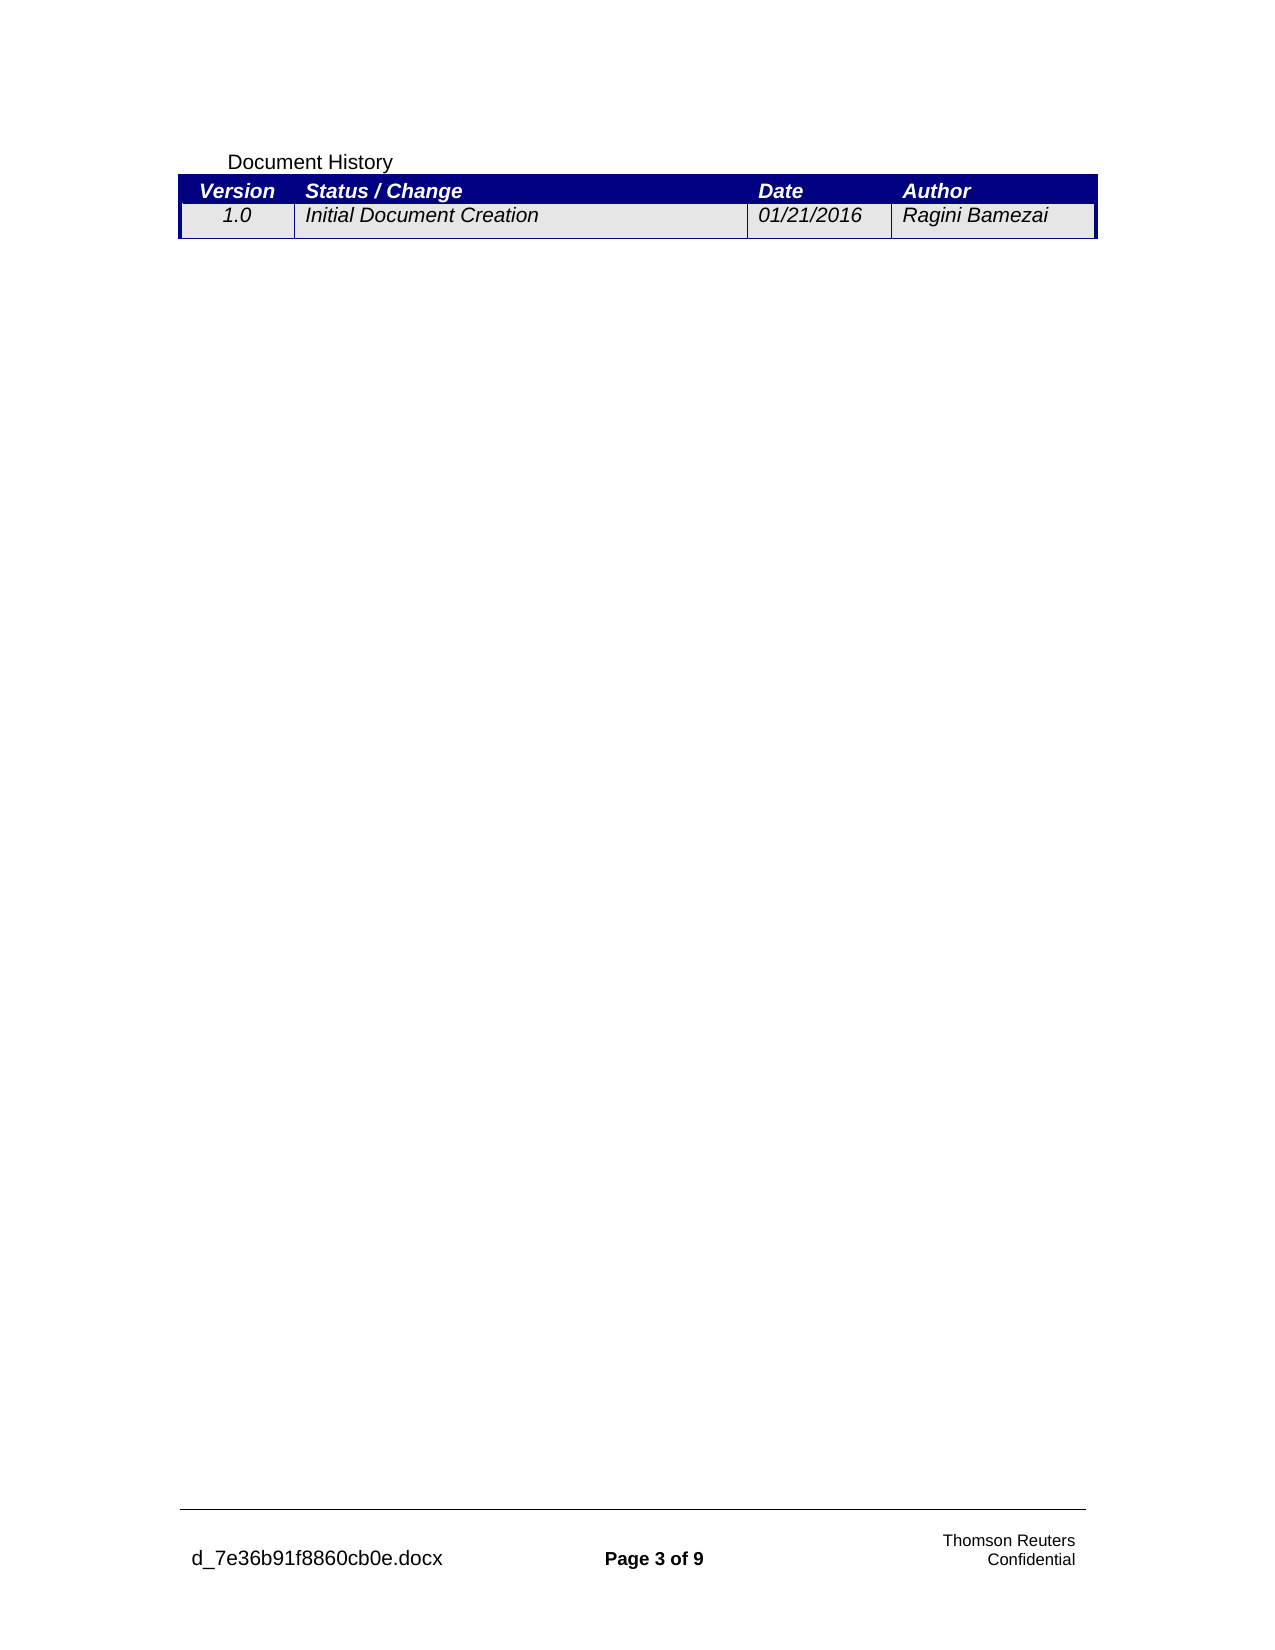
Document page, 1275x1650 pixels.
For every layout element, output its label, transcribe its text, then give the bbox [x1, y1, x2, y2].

table_header Status / Change [295, 179, 747, 203]
table_header Author [892, 179, 1094, 203]
table_cell Ragini Bamezai [892, 204, 1094, 238]
table_cell Initial Document Creation [295, 204, 747, 238]
text Document History [222, 150, 1125, 174]
table_header Date [748, 179, 891, 203]
table_cell 01/21/2016 [748, 204, 891, 238]
table_header Version [182, 179, 294, 203]
table_cell 1.0 [182, 204, 294, 238]
